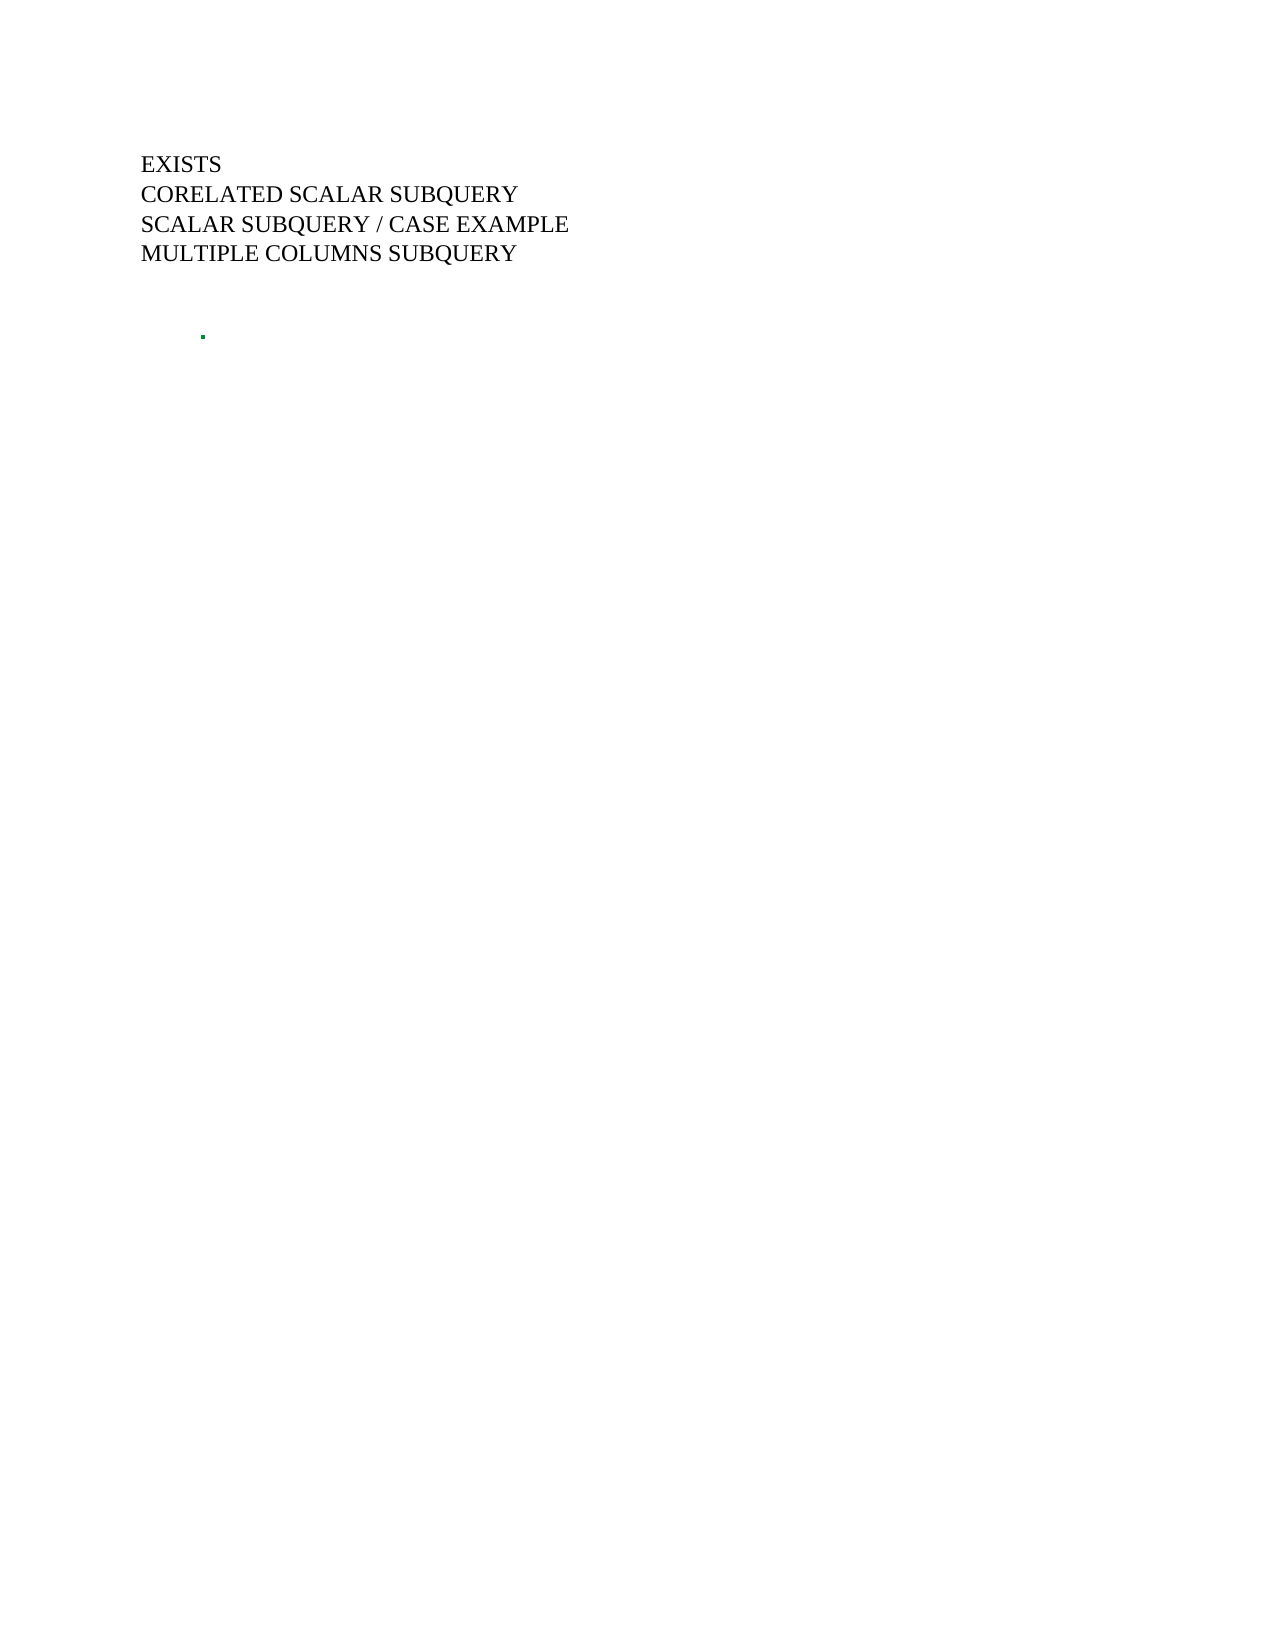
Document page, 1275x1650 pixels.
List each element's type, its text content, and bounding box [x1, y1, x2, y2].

text SCALAR SUBQUERY / CASE EXAMPLE [141, 209, 1125, 237]
text MULTIPLE COLUMNS SUBQUERY [141, 239, 1125, 267]
text EXISTS [141, 150, 1125, 178]
text CORELATED SCALAR SUBQUERY [141, 180, 1125, 207]
